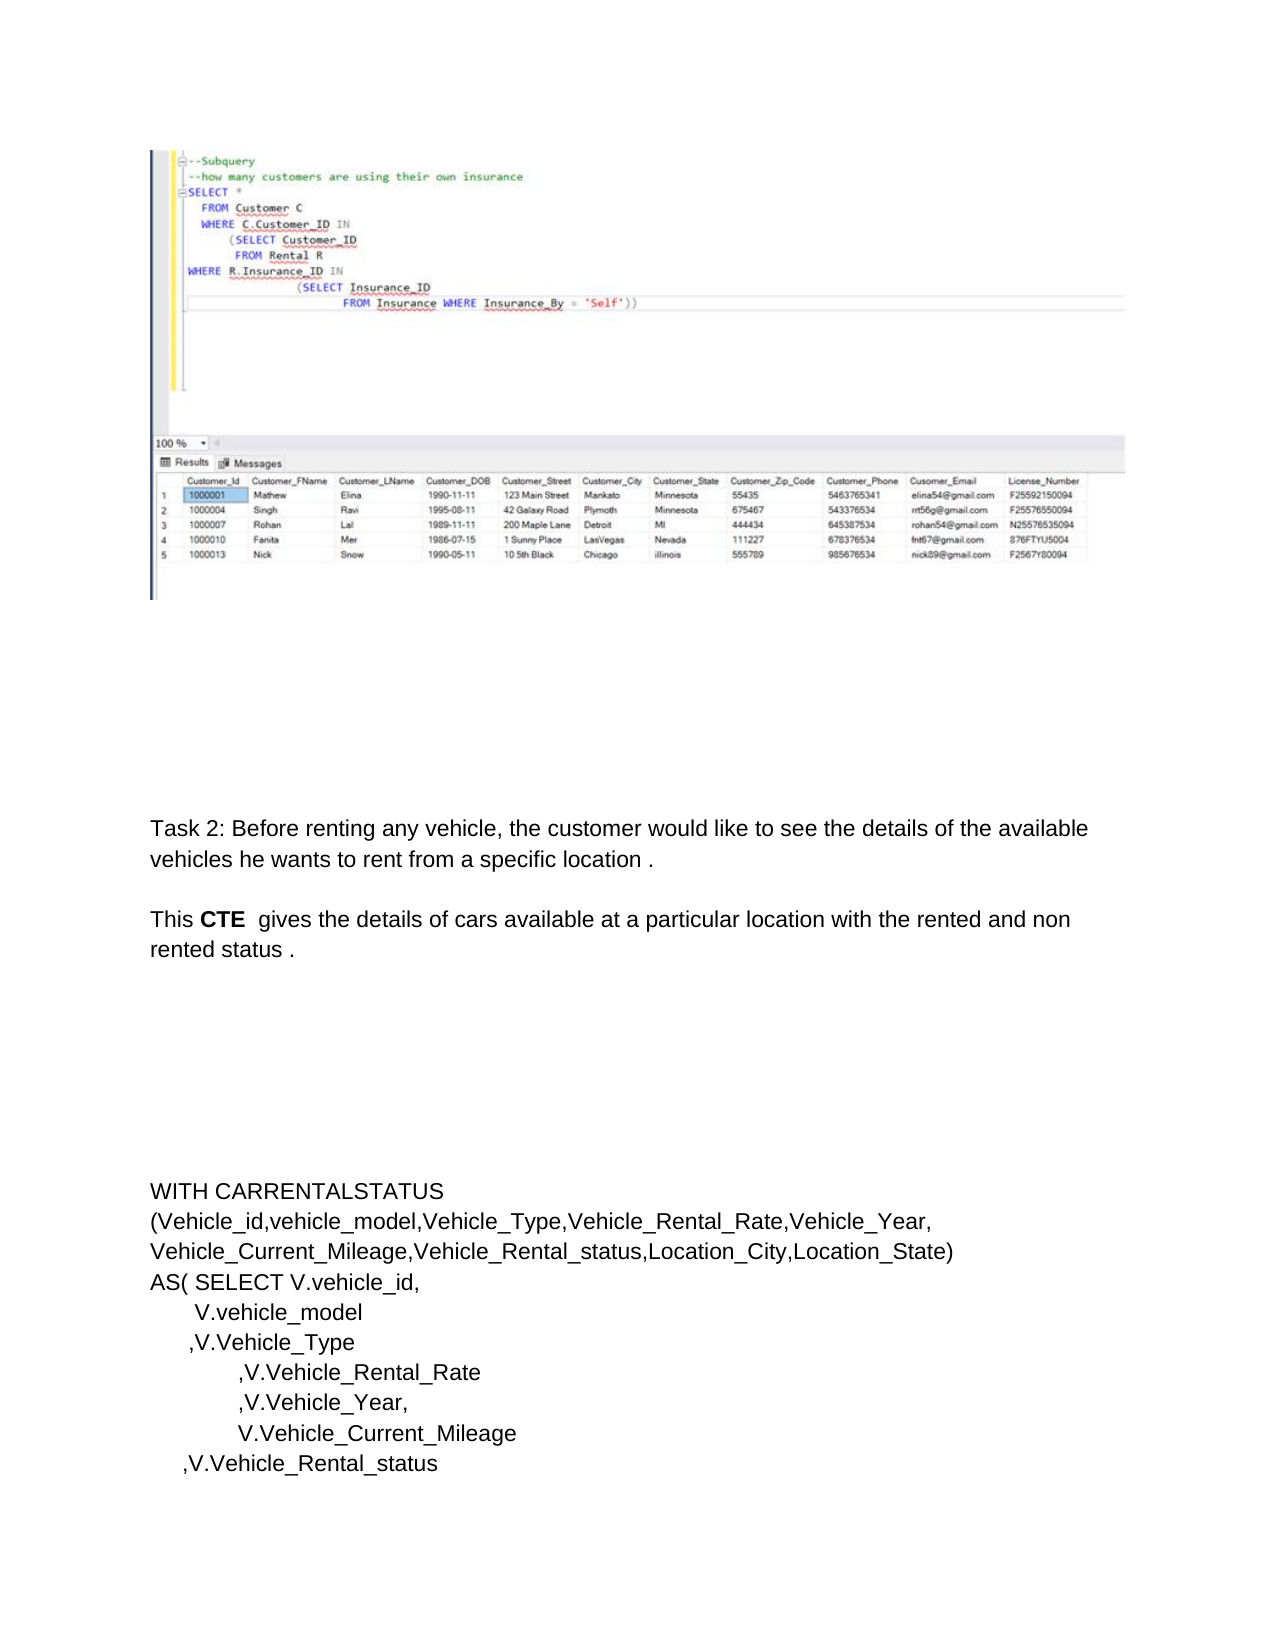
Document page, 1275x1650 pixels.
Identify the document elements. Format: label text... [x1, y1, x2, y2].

text Task 2: Before renting any vehicle, the customer would like to see the details of the available vehicles he wants to rent from a specific location . [150, 815, 1125, 872]
text V.Vehicle_Current_Mileage [150, 1419, 1125, 1446]
text This CTE gives the details of cars available at a particular location with the rented and non rented status . [150, 906, 1125, 962]
picture [150, 150, 1125, 600]
text V.vehicle_model [150, 1299, 1125, 1325]
text ,V.Vehicle_Type [150, 1329, 1125, 1355]
text AS( SELECT V.vehicle_id, [150, 1268, 1125, 1295]
text ,V.Vehicle_Rental_Rate [150, 1359, 1125, 1385]
text Vehicle_Current_Mileage,Vehicle_Rental_status,Location_City,Location_State) [150, 1238, 1125, 1264]
text ,V.Vehicle_Year, [150, 1389, 1125, 1416]
text ,V.Vehicle_Rental_status [150, 1450, 1125, 1476]
text WITH CARRENTALSTATUS (Vehicle_id,vehicle_model,Vehicle_Type,Vehicle_Rental_Rate,Vehicle_Year, [150, 1178, 1125, 1234]
